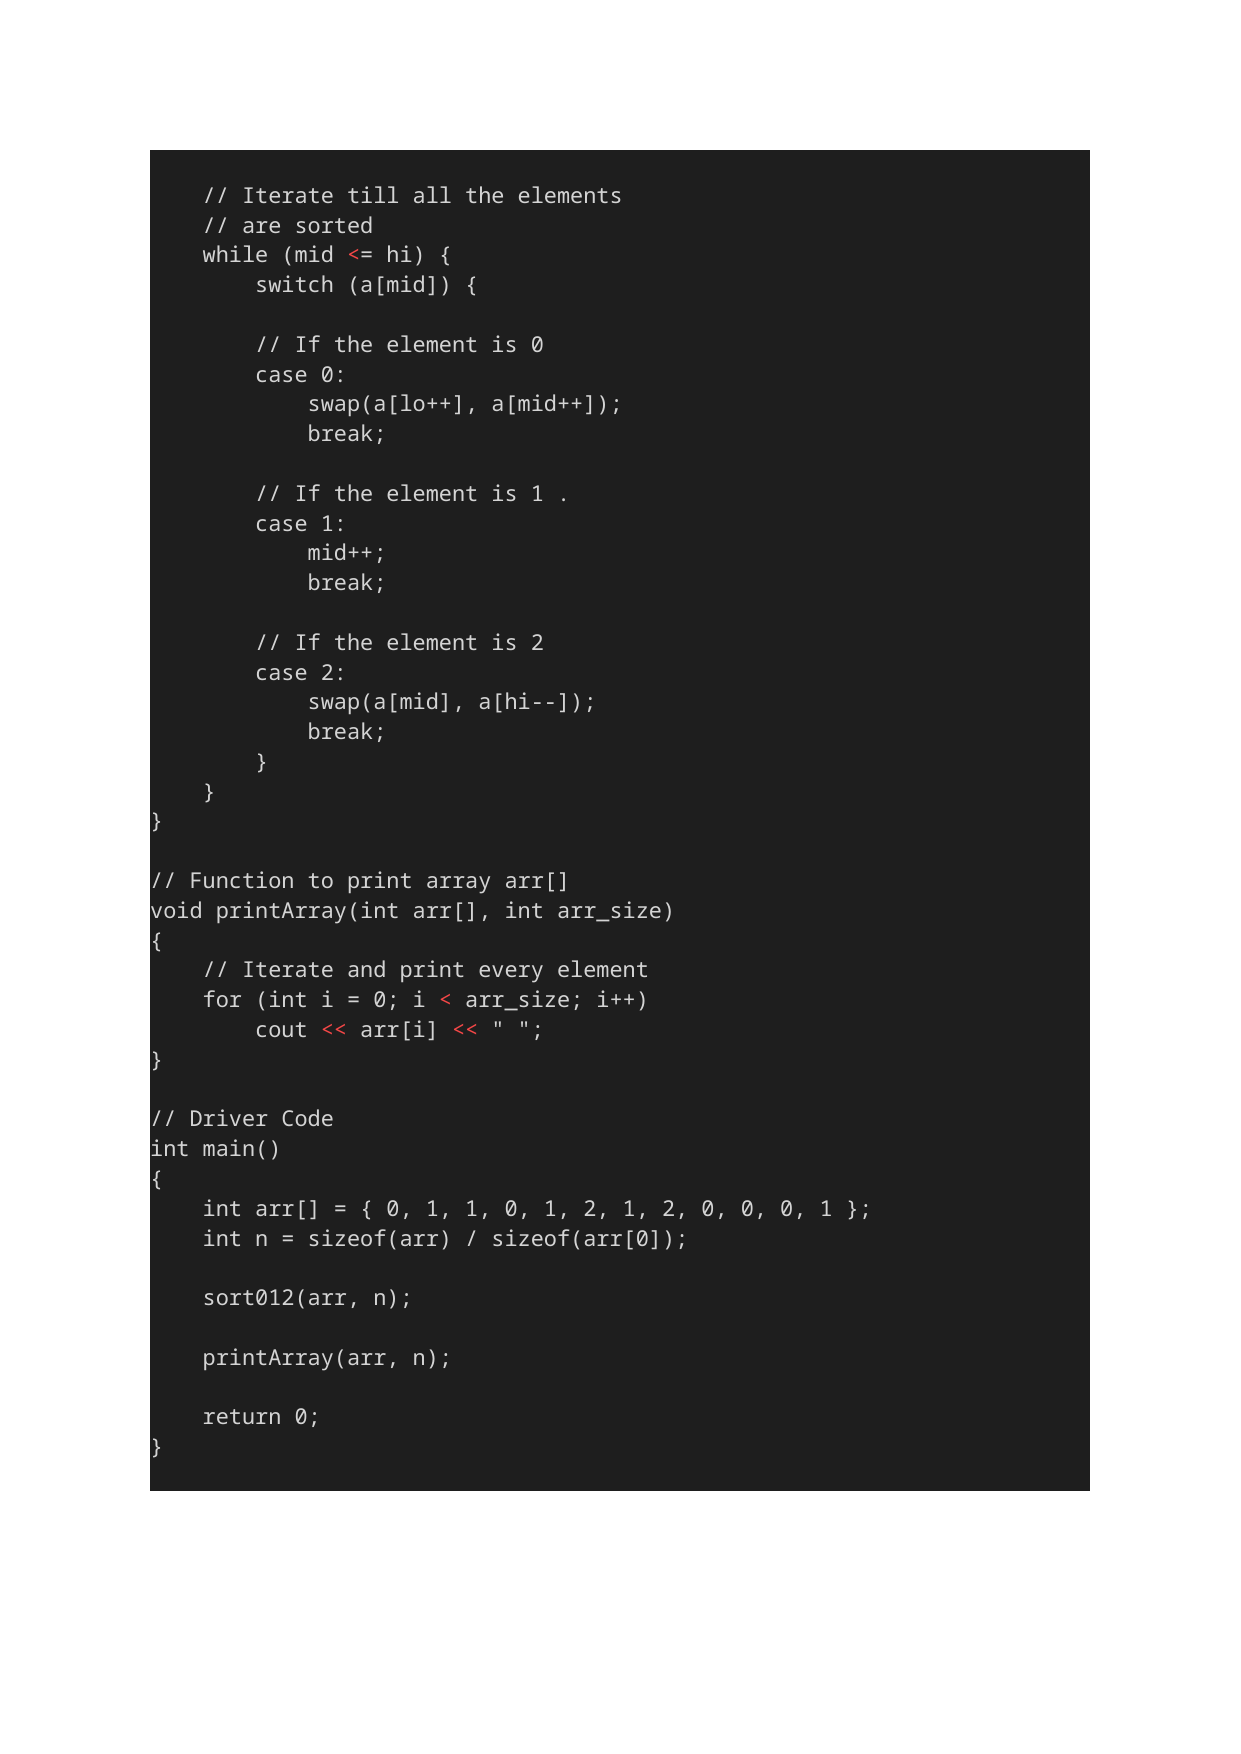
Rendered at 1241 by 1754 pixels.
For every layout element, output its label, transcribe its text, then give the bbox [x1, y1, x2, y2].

text for (int i = 0; i < arr_size; i++) [150, 984, 1090, 1014]
text case 2: [150, 656, 1090, 686]
text break; [150, 716, 1090, 746]
text int n = sizeof(arr) / sizeof(arr[0]); [150, 1222, 1090, 1252]
text } [150, 805, 1090, 835]
text // Driver Code [150, 1103, 1090, 1133]
text void printArray(int arr[], int arr_size) [150, 895, 1090, 924]
text // If the element is 0 [150, 329, 1090, 358]
text cout << arr[i] << " "; [150, 1014, 1090, 1044]
text int arr[] = { 0, 1, 1, 0, 1, 2, 1, 2, 0, 0, 0, 1 }; [150, 1193, 1090, 1222]
text case 0: [150, 358, 1090, 388]
text { [150, 1163, 1090, 1193]
text swap(a[lo++], a[mid++]); [150, 388, 1090, 418]
text int main() [150, 1133, 1090, 1163]
text } [150, 1431, 1090, 1461]
text // If the element is 2 [150, 627, 1090, 656]
text // are sorted [150, 209, 1090, 239]
text while (mid <= hi) { [150, 239, 1090, 269]
text // Iterate and print every element [150, 954, 1090, 984]
text sort012(arr, n); [150, 1282, 1090, 1312]
text // Iterate till all the elements [150, 180, 1090, 209]
text printArray(arr, n); [150, 1342, 1090, 1371]
text case 1: [150, 507, 1090, 537]
text break; [150, 567, 1090, 597]
text } [150, 746, 1090, 776]
text return 0; [150, 1401, 1090, 1431]
text } [150, 776, 1090, 805]
text break; [150, 418, 1090, 448]
text // If the element is 1 . [150, 478, 1090, 507]
text // Function to print array arr[] [150, 865, 1090, 895]
text } [150, 1044, 1090, 1073]
text mid++; [150, 537, 1090, 567]
text switch (a[mid]) { [150, 269, 1090, 299]
text swap(a[mid], a[hi--]); [150, 686, 1090, 716]
text { [150, 924, 1090, 954]
